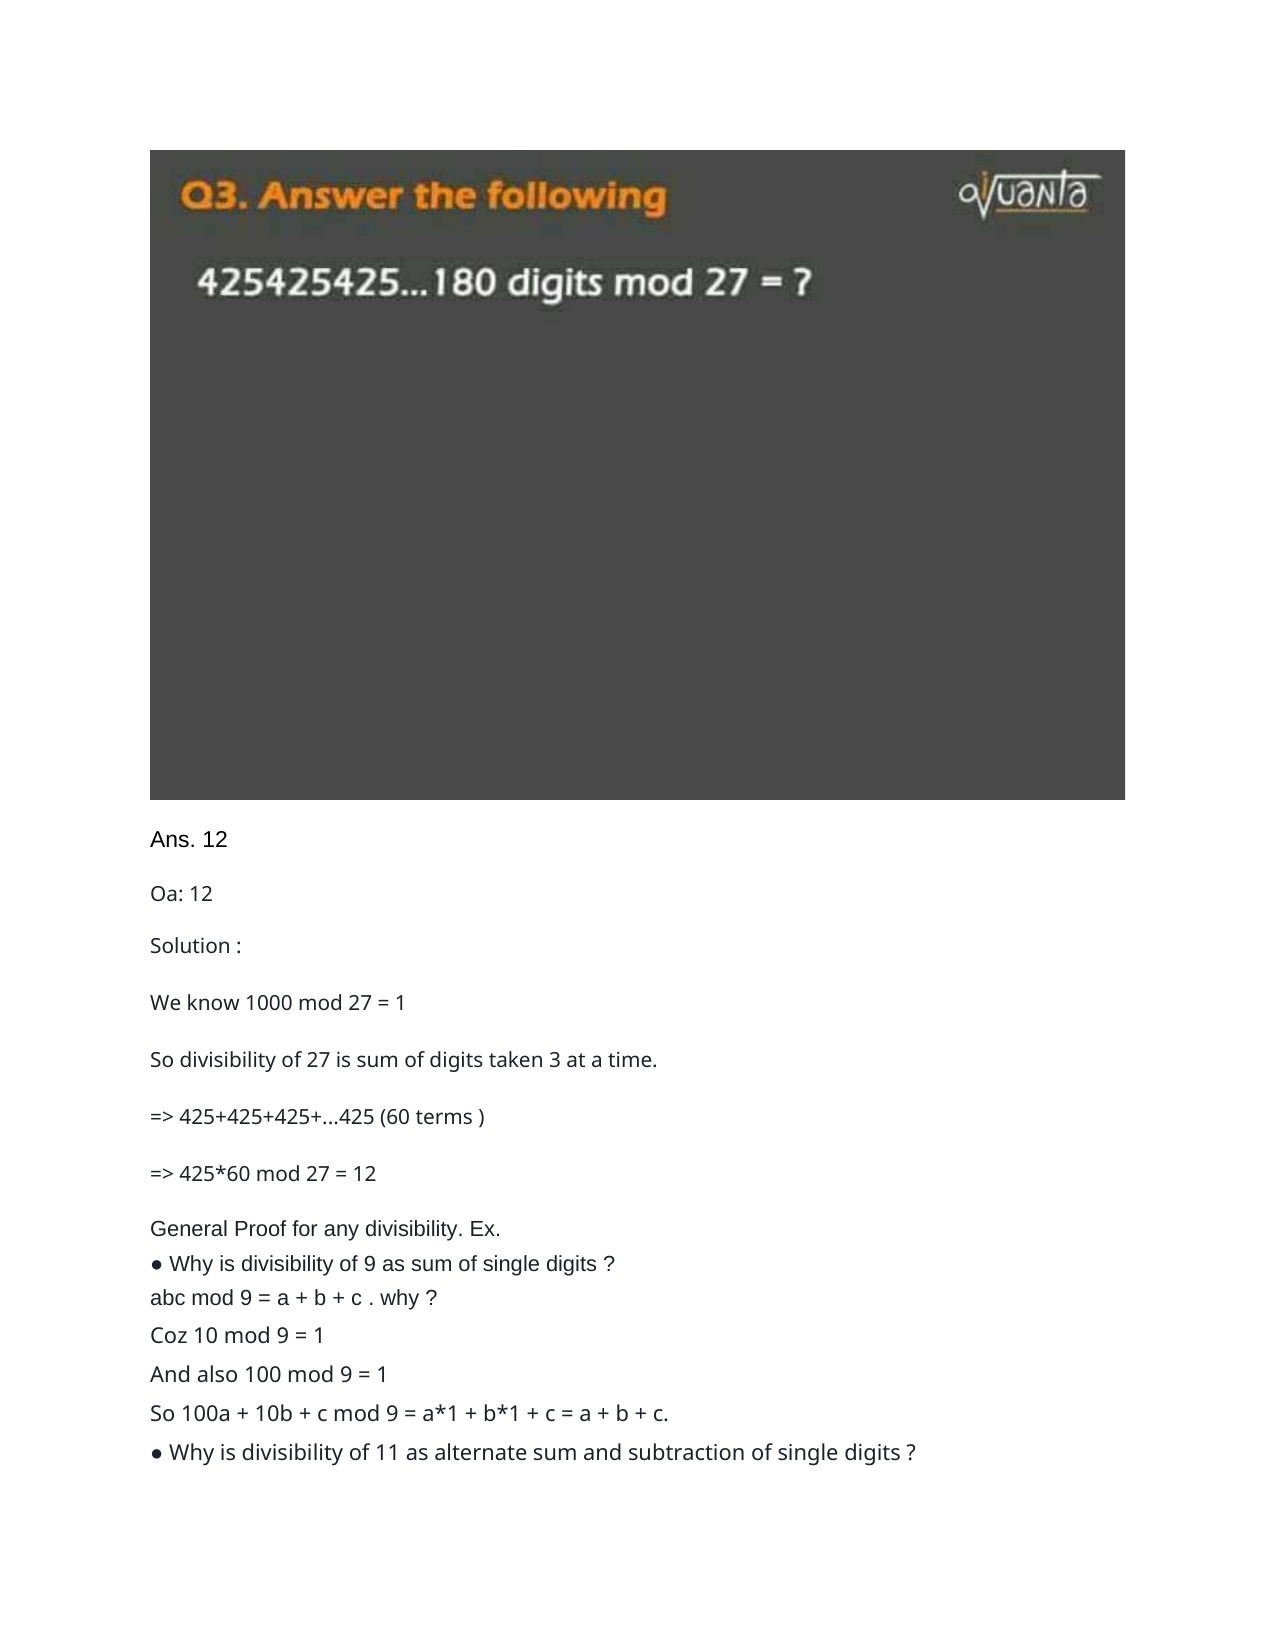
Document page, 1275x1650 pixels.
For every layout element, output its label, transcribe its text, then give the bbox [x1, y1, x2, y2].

text Ans. 12 [150, 826, 1125, 853]
text So 100a + 10b + c mod 9 = a*1 + b*1 + c = a + b + c. [150, 1398, 1125, 1428]
text And also 100 mod 9 = 1 [150, 1359, 1125, 1388]
text abc mod 9 = a + b + c . why ? [150, 1285, 1125, 1310]
text Coz 10 mod 9 = 1 [150, 1319, 1125, 1349]
text ● Why is divisibility of 11 as alternate sum and subtraction of single digits ? [150, 1437, 1125, 1467]
picture [150, 150, 1125, 800]
text Oa: 12 Solution : We know 1000 mod 27 = 1 So divisibility of 27 is sum of digits taken 3 at a time. => 425+425+425+...425 (60 terms ) => 425*60 mod 27 = 12 [150, 879, 1125, 1187]
text ● Why is divisibility of 9 as sum of single digits ? [150, 1250, 1125, 1276]
text General Proof for any divisibility. Ex. [150, 1216, 1125, 1241]
